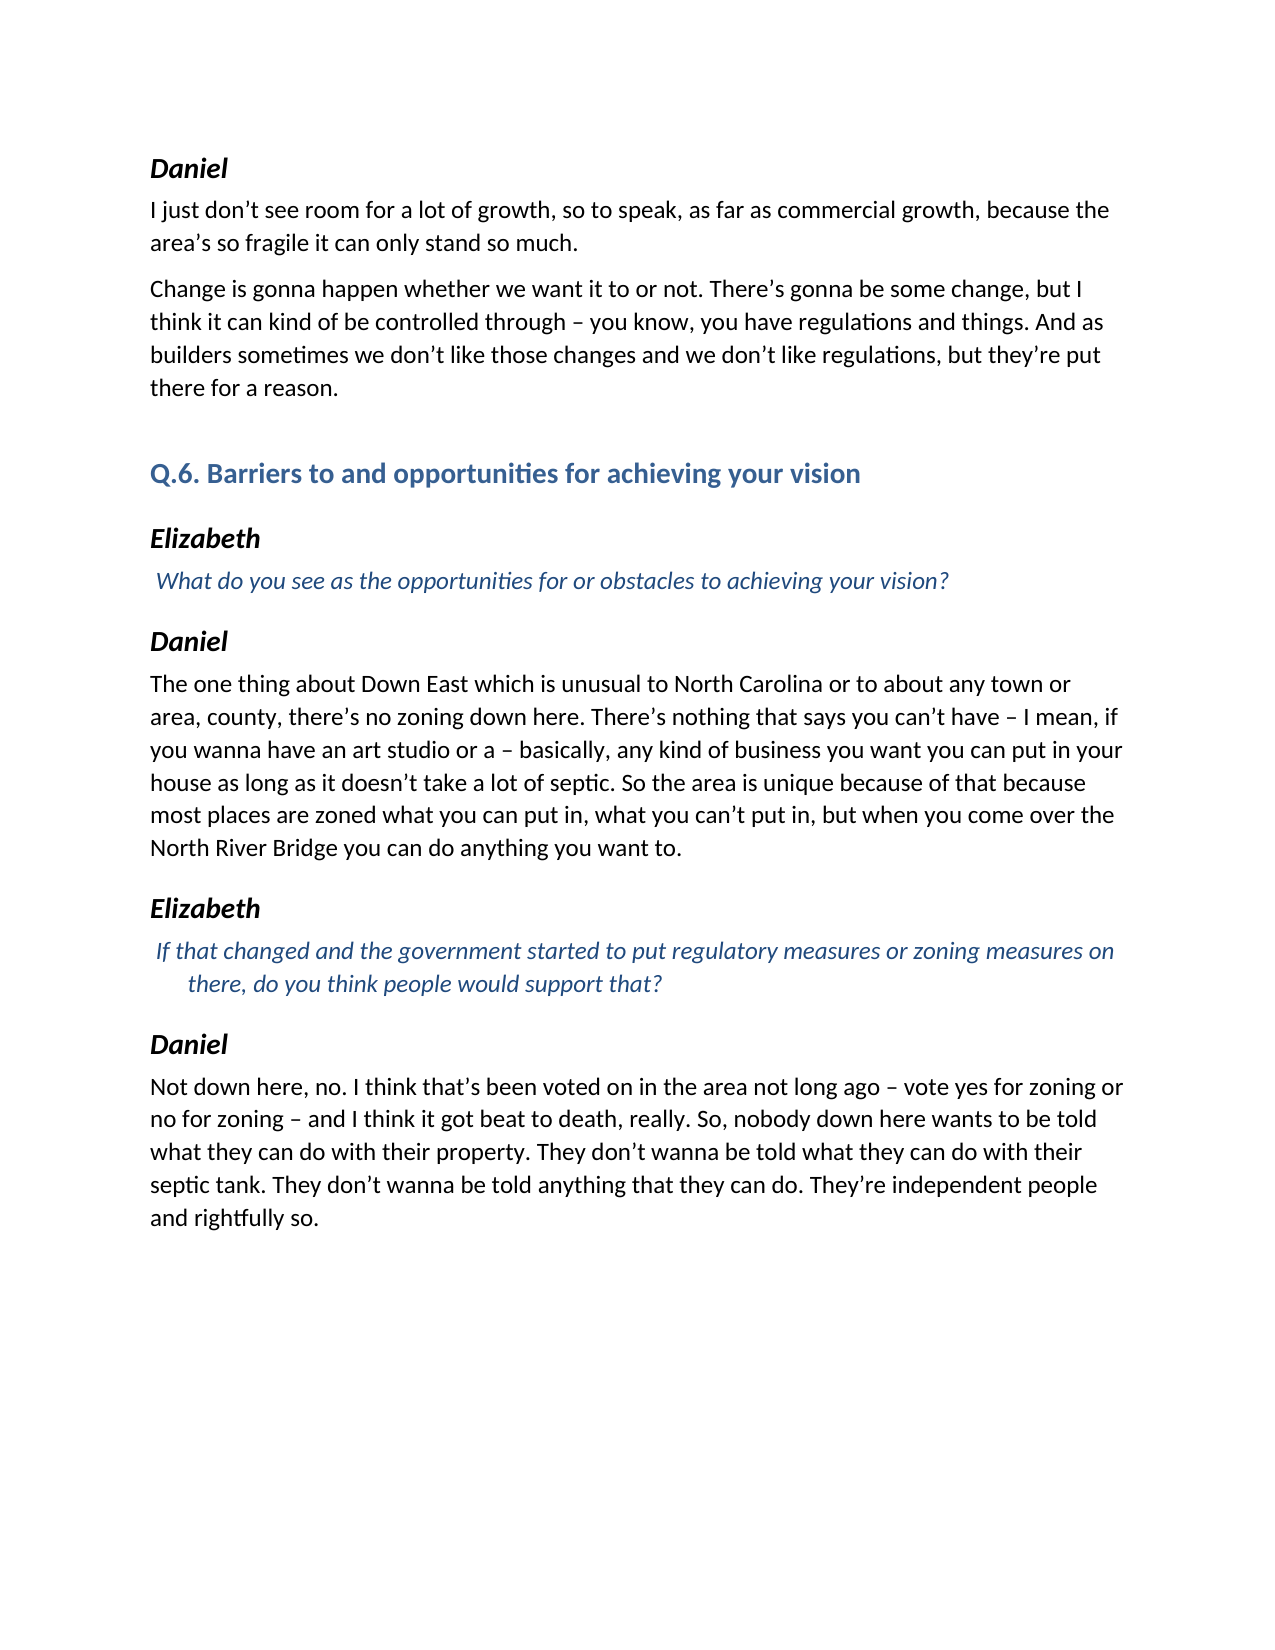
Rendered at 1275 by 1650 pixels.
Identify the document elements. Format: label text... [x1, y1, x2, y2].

subtitle Elizabeth [150, 890, 1125, 926]
text I just don’t see room for a lot of growth, so to speak, as far as commercial growth, because the area’s so fragile it can only stand so much. [150, 195, 1125, 258]
text The one thing about Down East which is unusual to North Carolina or to about any town or area, county, there’s no zoning down here. There’s nothing that says you can’t have – I mean, if you wanna have an art studio or a – basically, any kind of business you want you can put in your house as long as it doesn’t take a lot of septic. So the area is unique because of that because most places are zoned what you can put in, what you can’t put in, but when you come over the North River Bridge you can do anything you want to. [150, 668, 1125, 863]
text If that changed and the government started to put regulatory measures or zoning measures on there, do you think people would support that? [150, 935, 1125, 998]
subtitle Daniel [150, 1026, 1125, 1062]
text Change is gonna happen whether we want it to or not. There’s gonna be some change, but I think it can kind of be controlled through – you know, you have regulations and things. And as builders sometimes we don’t like those changes and we don’t like regulations, but they’re put there for a reason. [150, 273, 1125, 402]
subtitle Q.6. Barriers to and opportunities for achieving your vision [150, 455, 1125, 490]
subtitle Daniel [150, 623, 1125, 659]
text Not down here, no. I think that’s been voted on in the area not long ago – vote yes for zoning or no for zoning – and I think it got beat to death, really. So, nobody down here wants to be told what they can do with their property. They don’t wanna be told what they can do with their septic tank. They don’t wanna be told anything that they can do. They’re independent people and rightfully so. [150, 1071, 1125, 1233]
text What do you see as the opportunities for or obstacles to achieving your vision? [150, 565, 1125, 596]
subtitle Daniel [150, 150, 1125, 186]
subtitle Elizabeth [150, 521, 1125, 556]
